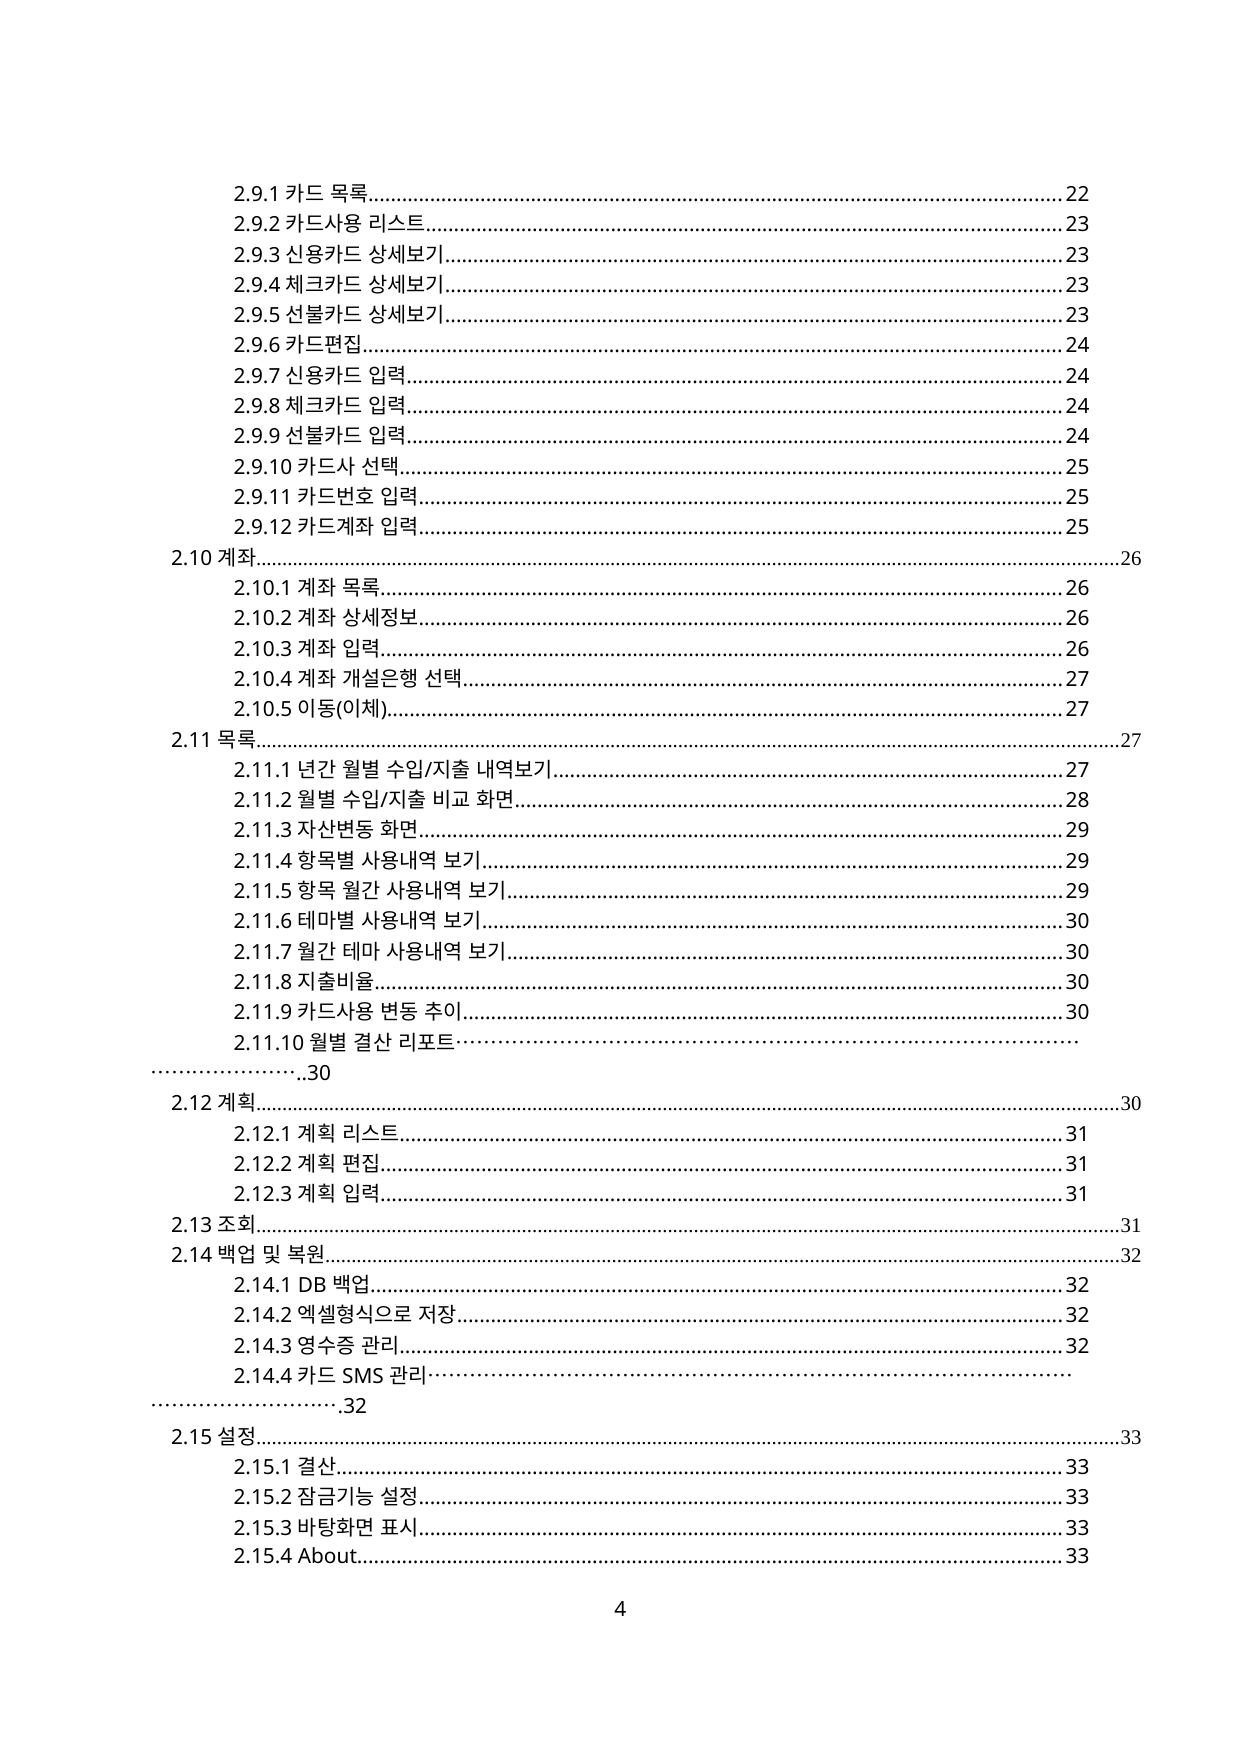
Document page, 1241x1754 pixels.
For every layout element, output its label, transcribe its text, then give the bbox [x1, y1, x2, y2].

text 2.12.3 계획 입력 31 [233, 1177, 1090, 1208]
text 2.9.7 신용카드 입력 24 [233, 359, 1090, 389]
text 2.11.3 자산변동 화면 29 [233, 814, 1090, 844]
text 2.12.2 계획 편집 31 [233, 1147, 1090, 1177]
text 2.10.2 계좌 상세정보 26 [233, 602, 1090, 632]
text 2.9.1 카드 목록 22 [233, 177, 1090, 207]
text 2.11.2 월별 수입/지출 비교 화면 28 [233, 783, 1090, 814]
text 2.13 조회 31 [171, 1208, 1090, 1238]
text 2.10.1 계좌 목록 26 [233, 571, 1090, 602]
text 2.9.3 신용카드 상세보기 23 [233, 238, 1090, 268]
text 2.11.1 년간 월별 수입/지출 내역보기 27 [233, 753, 1090, 783]
text 2.14.2 엑셀형식으로 저장 32 [233, 1299, 1090, 1329]
text 2.9.6 카드편집 24 [233, 329, 1090, 359]
text 2.9.9 선불카드 입력 24 [233, 420, 1090, 450]
text 2.15.1 결산 33 [233, 1450, 1090, 1481]
text 2.12 계획 30 [171, 1087, 1090, 1117]
text 2.11.9 카드사용 변동 추이 30 [233, 996, 1090, 1026]
text 2.14.4 카드 SMS 관리………………………………………………………………………………………………………….32 [150, 1359, 1090, 1420]
text 2.9.10 카드사 선택 25 [233, 450, 1090, 480]
text 2.9.12 카드계좌 입력 25 [233, 511, 1090, 541]
text 2.9.8 체크카드 입력 24 [233, 389, 1090, 420]
text 2.12.1 계획 리스트 31 [233, 1117, 1090, 1147]
text 2.14.3 영수증 관리 32 [233, 1329, 1090, 1359]
text 2.14 백업 및 복원 32 [171, 1238, 1090, 1268]
text 2.15 설정 33 [171, 1420, 1090, 1450]
text 2.9.5 선불카드 상세보기 23 [233, 298, 1090, 329]
text 2.15.2 잠금기능 설정 33 [233, 1481, 1090, 1511]
text 2.11.5 항목 월간 사용내역 보기 29 [233, 874, 1090, 905]
text 2.11.10 월별 결산 리포트…………………………………………………………………………………………………..30 [150, 1026, 1090, 1087]
text 2.9.2 카드사용 리스트 23 [233, 207, 1090, 238]
text 2.10 계좌 26 [171, 541, 1090, 571]
text 2.11.7 월간 테마 사용내역 보기 30 [233, 935, 1090, 965]
text 2.11.4 항목별 사용내역 보기 29 [233, 844, 1090, 874]
text 2.11 목록 27 [171, 723, 1090, 753]
text 2.10.4 계좌 개설은행 선택 27 [233, 662, 1090, 692]
text 2.10.5 이동(이체) 27 [233, 692, 1090, 723]
text 2.11.6 테마별 사용내역 보기 30 [233, 905, 1090, 935]
text 2.15.3 바탕화면 표시 33 [233, 1511, 1090, 1541]
text 2.11.8 지출비율 30 [233, 965, 1090, 996]
text 2.15.4 About 33 [233, 1541, 1090, 1570]
text 2.9.4 체크카드 상세보기 23 [233, 268, 1090, 298]
text 2.14.1 DB 백업 32 [233, 1268, 1090, 1299]
text 2.10.3 계좌 입력 26 [233, 632, 1090, 662]
text 2.9.11 카드번호 입력 25 [233, 480, 1090, 511]
